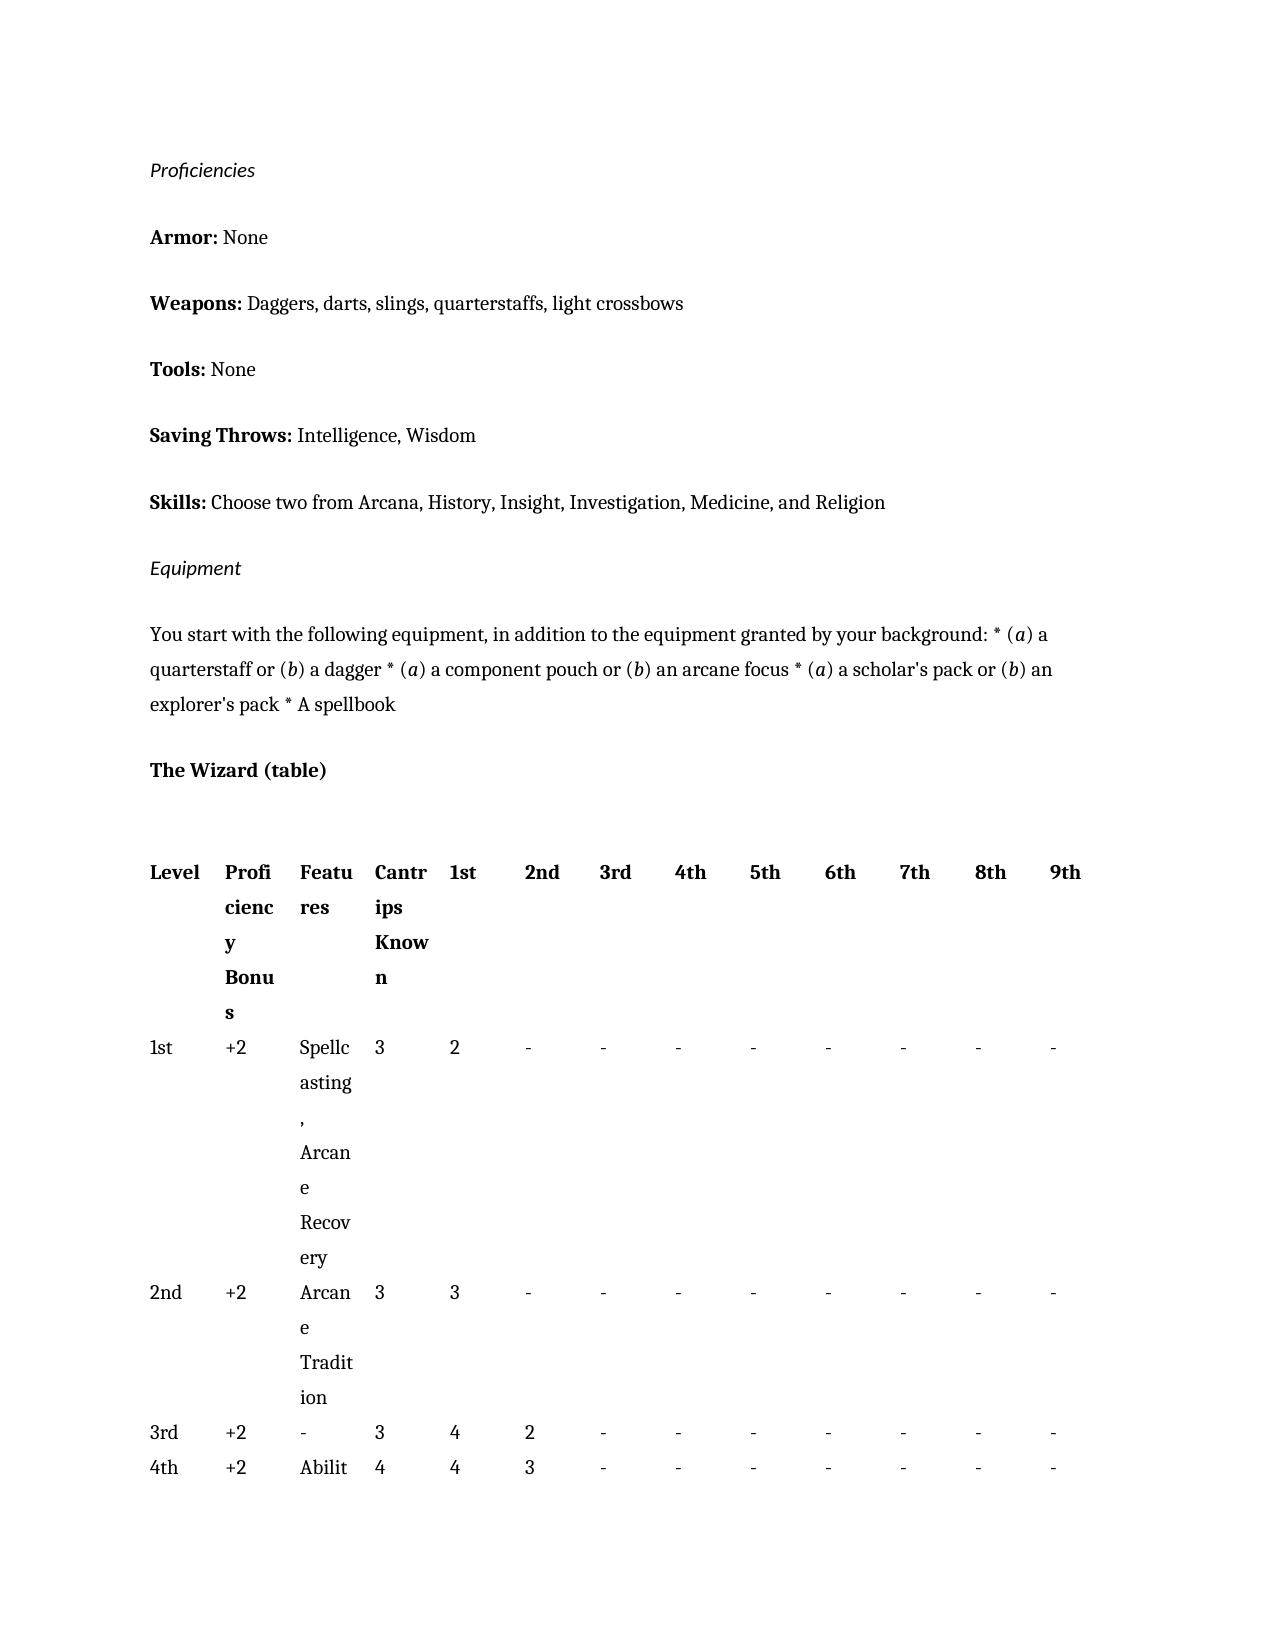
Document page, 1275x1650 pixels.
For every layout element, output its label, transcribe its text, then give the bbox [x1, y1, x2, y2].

text Saving Throws: Intelligence, Wisdom [150, 415, 1125, 450]
text You start with the following equipment, in addition to the equipment granted by your background: * (a) a quarterstaff or (b) a dagger * (a) a component pouch or (b) an arcane focus * (a) a scholar's pack or (b) an explorer's pack * A spellbook [150, 614, 1125, 719]
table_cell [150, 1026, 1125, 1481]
text The Wizard (table) [150, 750, 1125, 785]
text Tools: None [150, 349, 1125, 384]
text Armor: None [150, 216, 1125, 251]
text Skills: Choose two from Arcana, History, Insight, Investigation, Medicine, and Religion [150, 481, 1125, 516]
subtitle Equipment [150, 547, 1125, 582]
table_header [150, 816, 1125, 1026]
text Weapons: Daggers, darts, slings, quarterstaffs, light crossbows [150, 282, 1125, 317]
subtitle Proficiencies [150, 150, 1125, 185]
